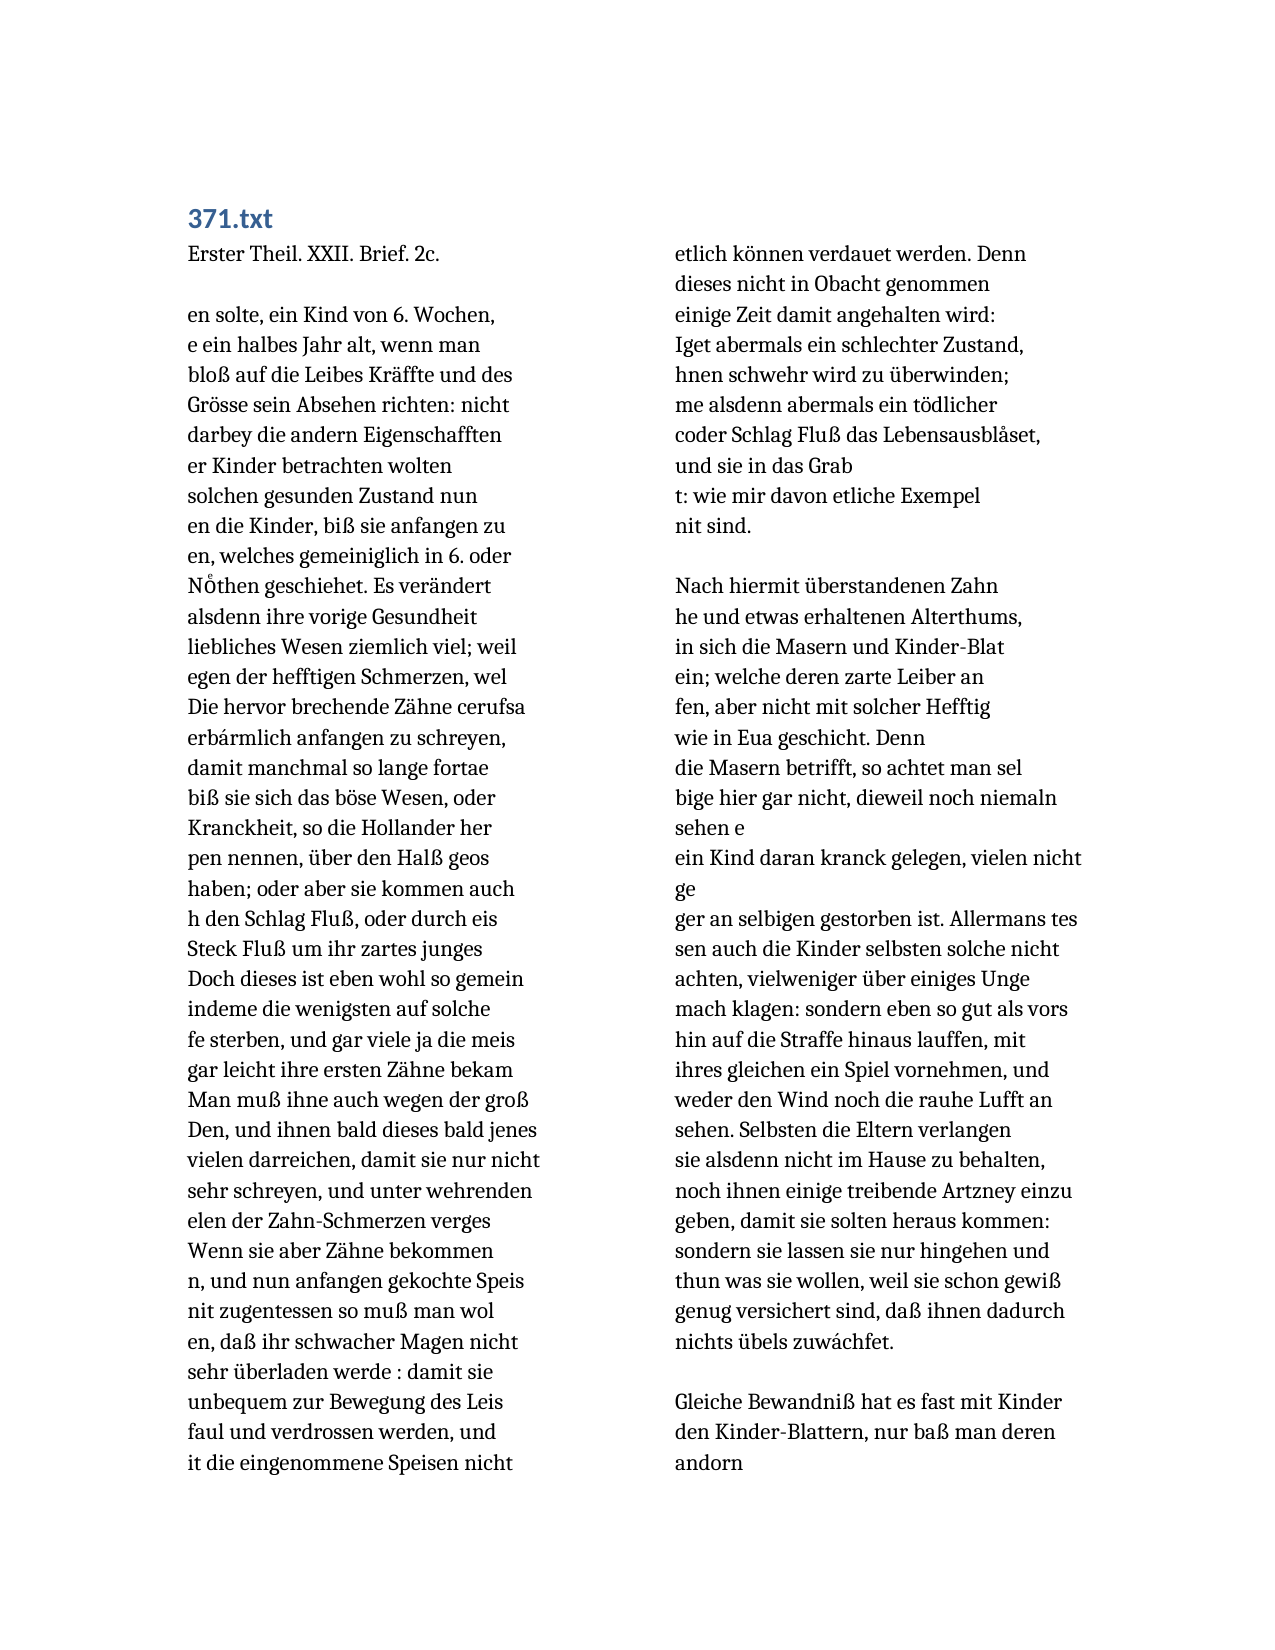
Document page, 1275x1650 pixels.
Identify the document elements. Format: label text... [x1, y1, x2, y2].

subtitle 371.txt [187, 200, 600, 236]
